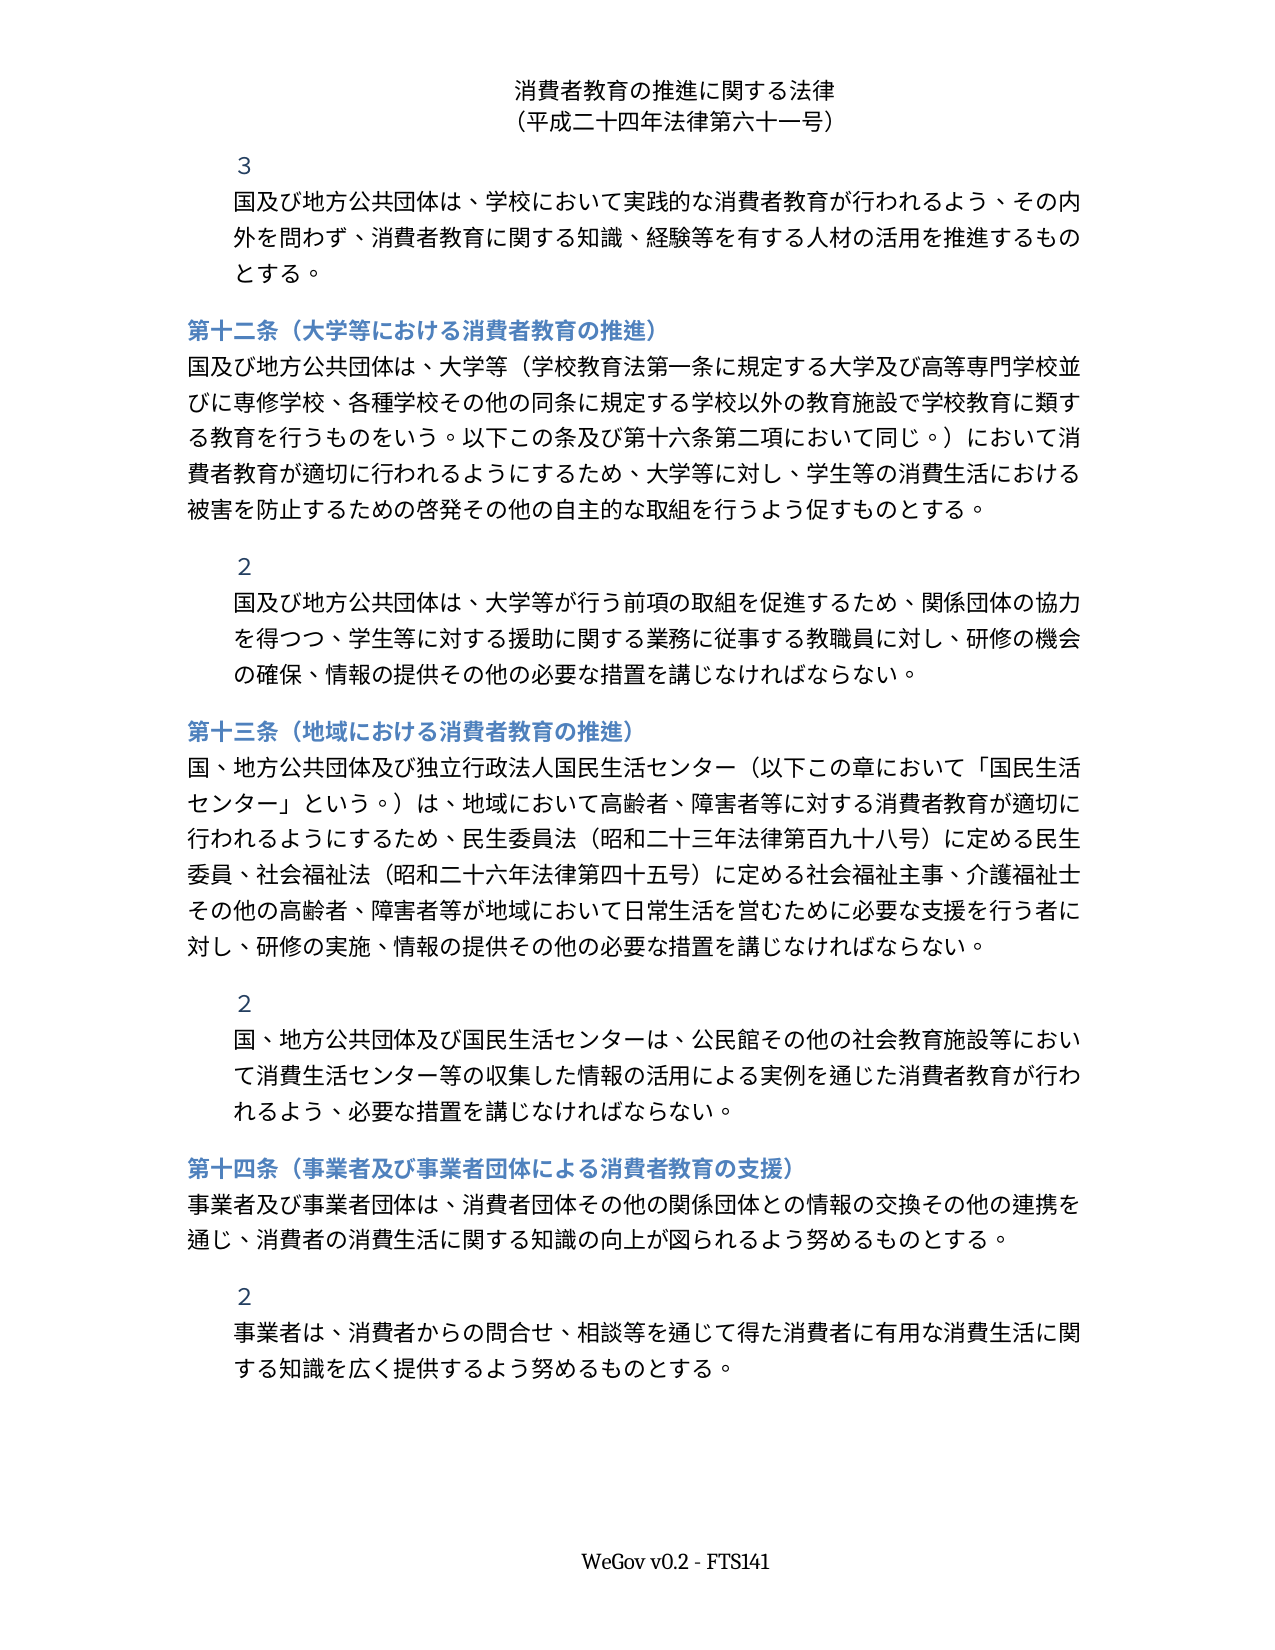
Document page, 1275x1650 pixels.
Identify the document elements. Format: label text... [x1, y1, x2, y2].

text 事業者は、消費者からの問合せ、相談等を通じて得た消費者に有用な消費生活に関する知識を広く提供するよう努めるものとする。 [233, 1317, 1087, 1384]
text 国及び地方公共団体は、大学等（学校教育法第一条に規定する大学及び高等専門学校並びに専修学校、各種学校その他の同条に規定する学校以外の教育施設で学校教育に類する教育を行うものをいう。以下この条及び第十六条第二項において同じ。）において消費者教育が適切に行われるようにするため、大学等に対し、学生等の消費生活における被害を防止するための啓発その他の自主的な取組を行うよう促すものとする。 [187, 351, 1087, 526]
subtitle ２ [233, 551, 1087, 582]
text 国、地方公共団体及び独立行政法人国民生活センター（以下この章において「国民生活センター」という。）は、地域において高齢者、障害者等に対する消費者教育が適切に行われるようにするため、民生委員法（昭和二十三年法律第百九十八号）に定める民生委員、社会福祉法（昭和二十六年法律第四十五号）に定める社会福祉主事、介護福祉士その他の高齢者、障害者等が地域において日常生活を営むために必要な支援を行う者に対し、研修の実施、情報の提供その他の必要な措置を講じなければならない。 [187, 752, 1087, 962]
text 国及び地方公共団体は、大学等が行う前項の取組を促進するため、関係団体の協力を得つつ、学生等に対する援助に関する業務に従事する教職員に対し、研修の機会の確保、情報の提供その他の必要な措置を講じなければならない。 [233, 587, 1087, 690]
subtitle 第十三条（地域における消費者教育の推進） [187, 716, 1087, 747]
subtitle 第十二条（大学等における消費者教育の推進） [187, 314, 1087, 346]
text 国、地方公共団体及び国民生活センターは、公民館その他の社会教育施設等において消費生活センター等の収集した情報の活用による実例を通じた消費者教育が行われるよう、必要な措置を講じなければならない。 [233, 1024, 1087, 1127]
subtitle 第十四条（事業者及び事業者団体による消費者教育の支援） [187, 1153, 1087, 1184]
text 事業者及び事業者団体は、消費者団体その他の関係団体との情報の交換その他の連携を通じ、消費者の消費生活に関する知識の向上が図られるよう努めるものとする。 [187, 1188, 1087, 1256]
subtitle ２ [233, 988, 1087, 1019]
text 国及び地方公共団体は、学校において実践的な消費者教育が行われるよう、その内外を問わず、消費者教育に関する知識、経験等を有する人材の活用を推進するものとする。 [233, 186, 1087, 289]
subtitle ２ [233, 1281, 1087, 1312]
subtitle ３ [233, 150, 1087, 181]
